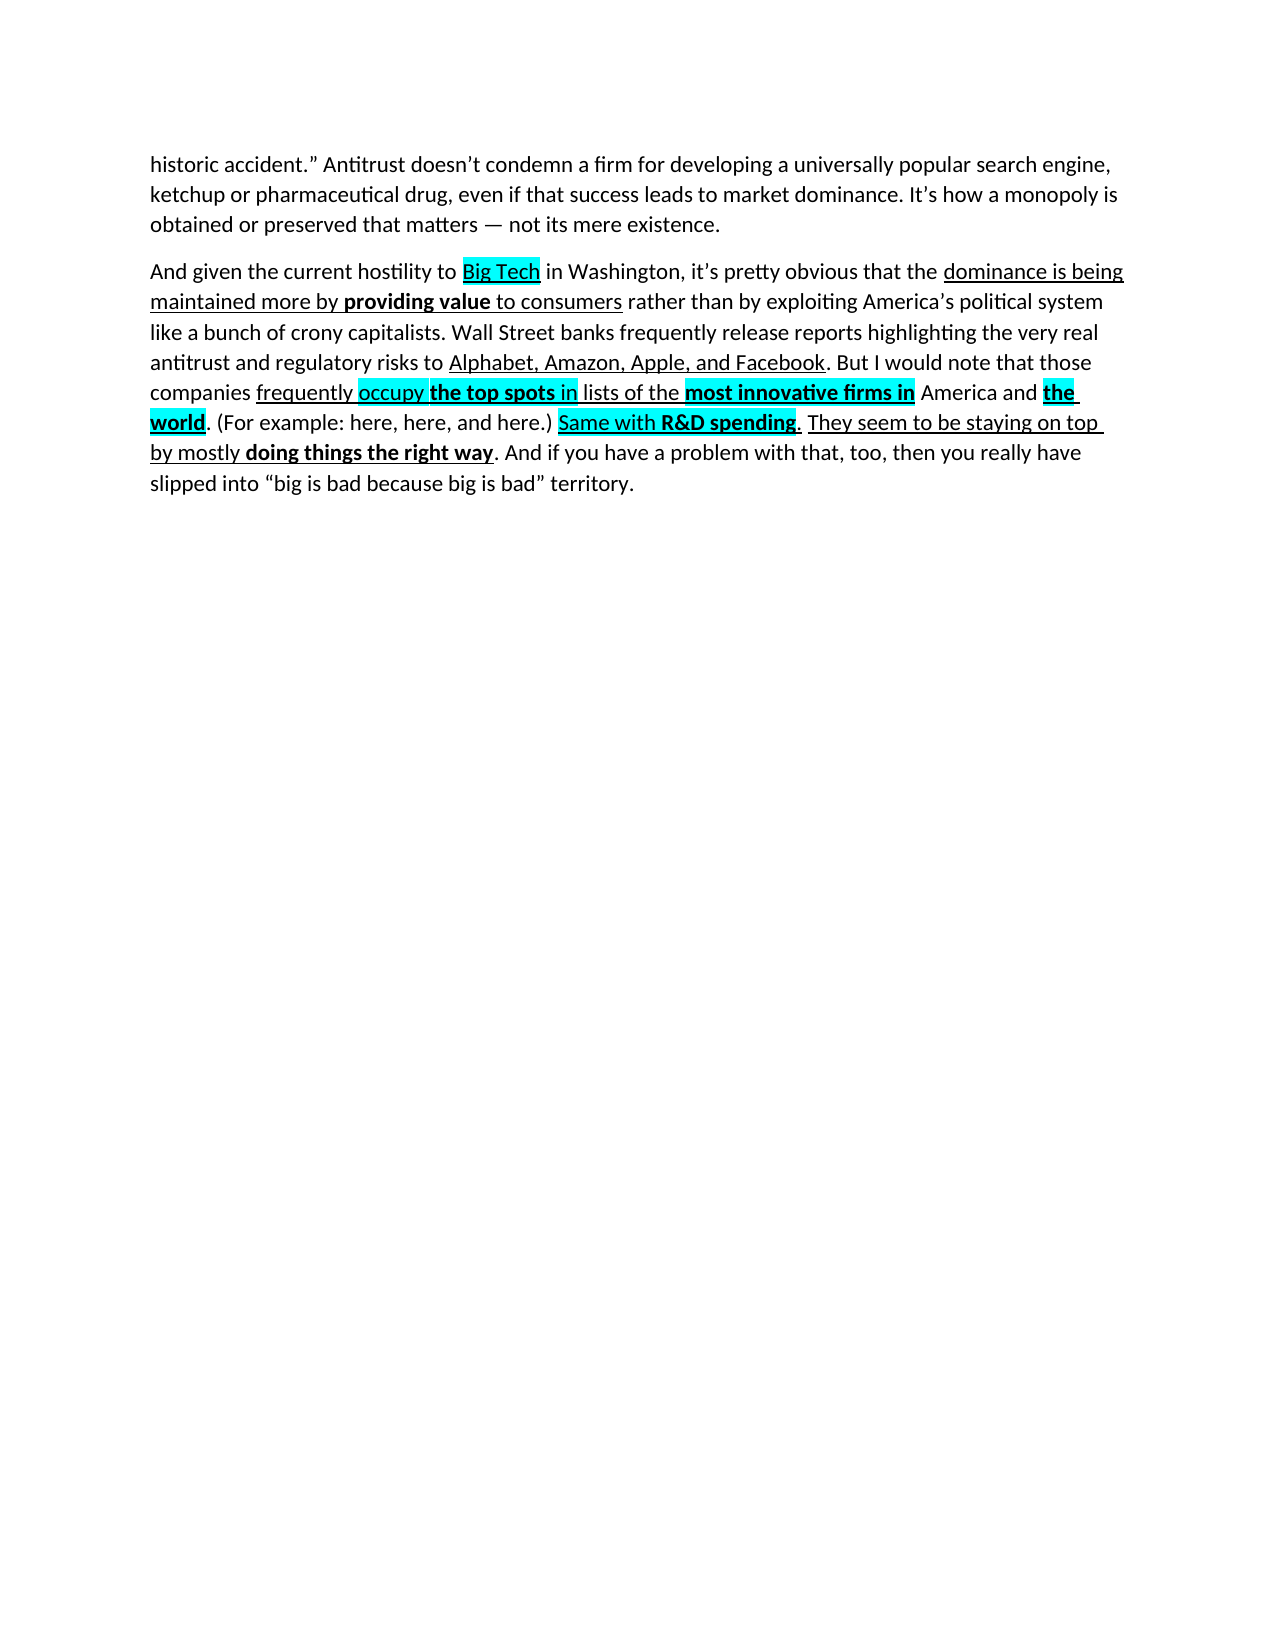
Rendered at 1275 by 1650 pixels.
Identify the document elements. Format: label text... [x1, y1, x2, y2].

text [150, 150, 1125, 238]
text And given the current hostility to Big Tech in Washington, it’s pretty obvious that the dominance is being maintained more by providing value to consumers rather than by exploiting America’s political system like a bunch of crony capitalists. Wall Street banks frequently release reports highlighting the very real antitrust and regulatory risks to Alphabet, Amazon, Apple, and Facebook. But I would note that those companies frequently occupy the top spots in lists of the most innovative firms in America and the world. (For example: here, here, and here.) Same with R&D spending. They seem to be staying on top by mostly doing things the right way. And if you have a problem with that, too, then you really have slipped into “big is bad because big is bad” territory. [150, 257, 1125, 497]
